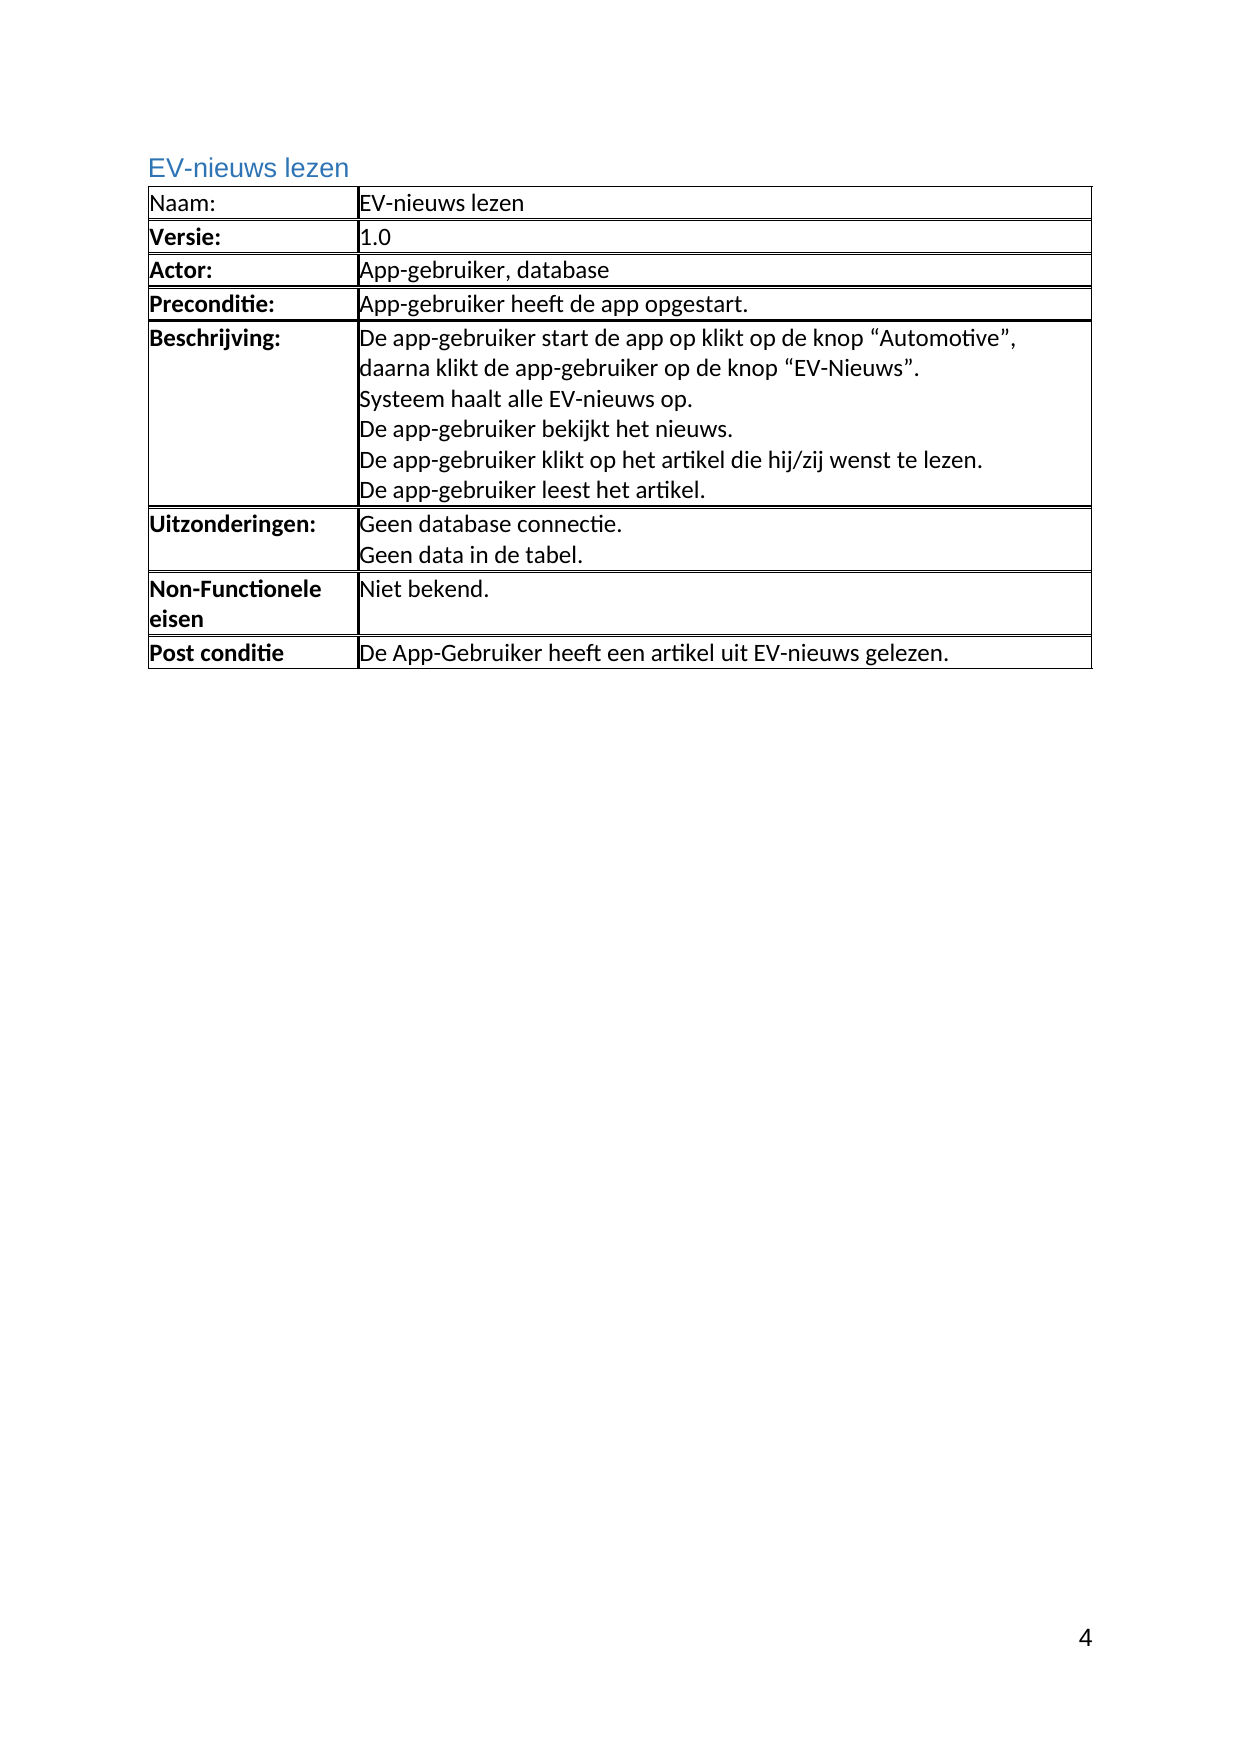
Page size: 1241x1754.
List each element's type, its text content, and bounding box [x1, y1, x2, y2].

table_cell Niet bekend. [360, 573, 1091, 634]
table_cell Actor: [149, 255, 357, 285]
table_cell Uitzonderingen: [149, 509, 357, 569]
table_cell Preconditie: [149, 289, 357, 319]
table_cell De App-Gebruiker heeft een artikel uit EV-nieuws gelezen. [360, 637, 1091, 667]
table_cell Post conditie [149, 637, 357, 667]
table_cell Beschrijving: [149, 322, 357, 505]
subtitle EV-nieuws lezen [148, 152, 1093, 183]
table_cell App-gebruiker, database [360, 255, 1091, 285]
table_cell Non-Functionele eisen [149, 573, 357, 634]
table_cell Versie: [149, 221, 357, 251]
table_cell 1.0 [360, 221, 1091, 251]
table_cell App-gebruiker heeft de app opgestart. [360, 289, 1091, 319]
table_header EV-nieuws lezen [360, 187, 1091, 218]
table_cell De app-gebruiker start de app op klikt op de knop “Automotive”, daarna klikt de app-gebruiker op de knop “EV-Nieuws”. Systeem haalt alle EV-nieuws op. De app-gebruiker bekijkt het nieuws. De app-gebruiker klikt op het artikel die hij/zij wenst te lezen. De app-gebruiker leest het artikel. [360, 322, 1091, 505]
table_cell Geen database connectie. Geen data in de tabel. [360, 509, 1091, 569]
table_header Naam: [149, 187, 357, 218]
